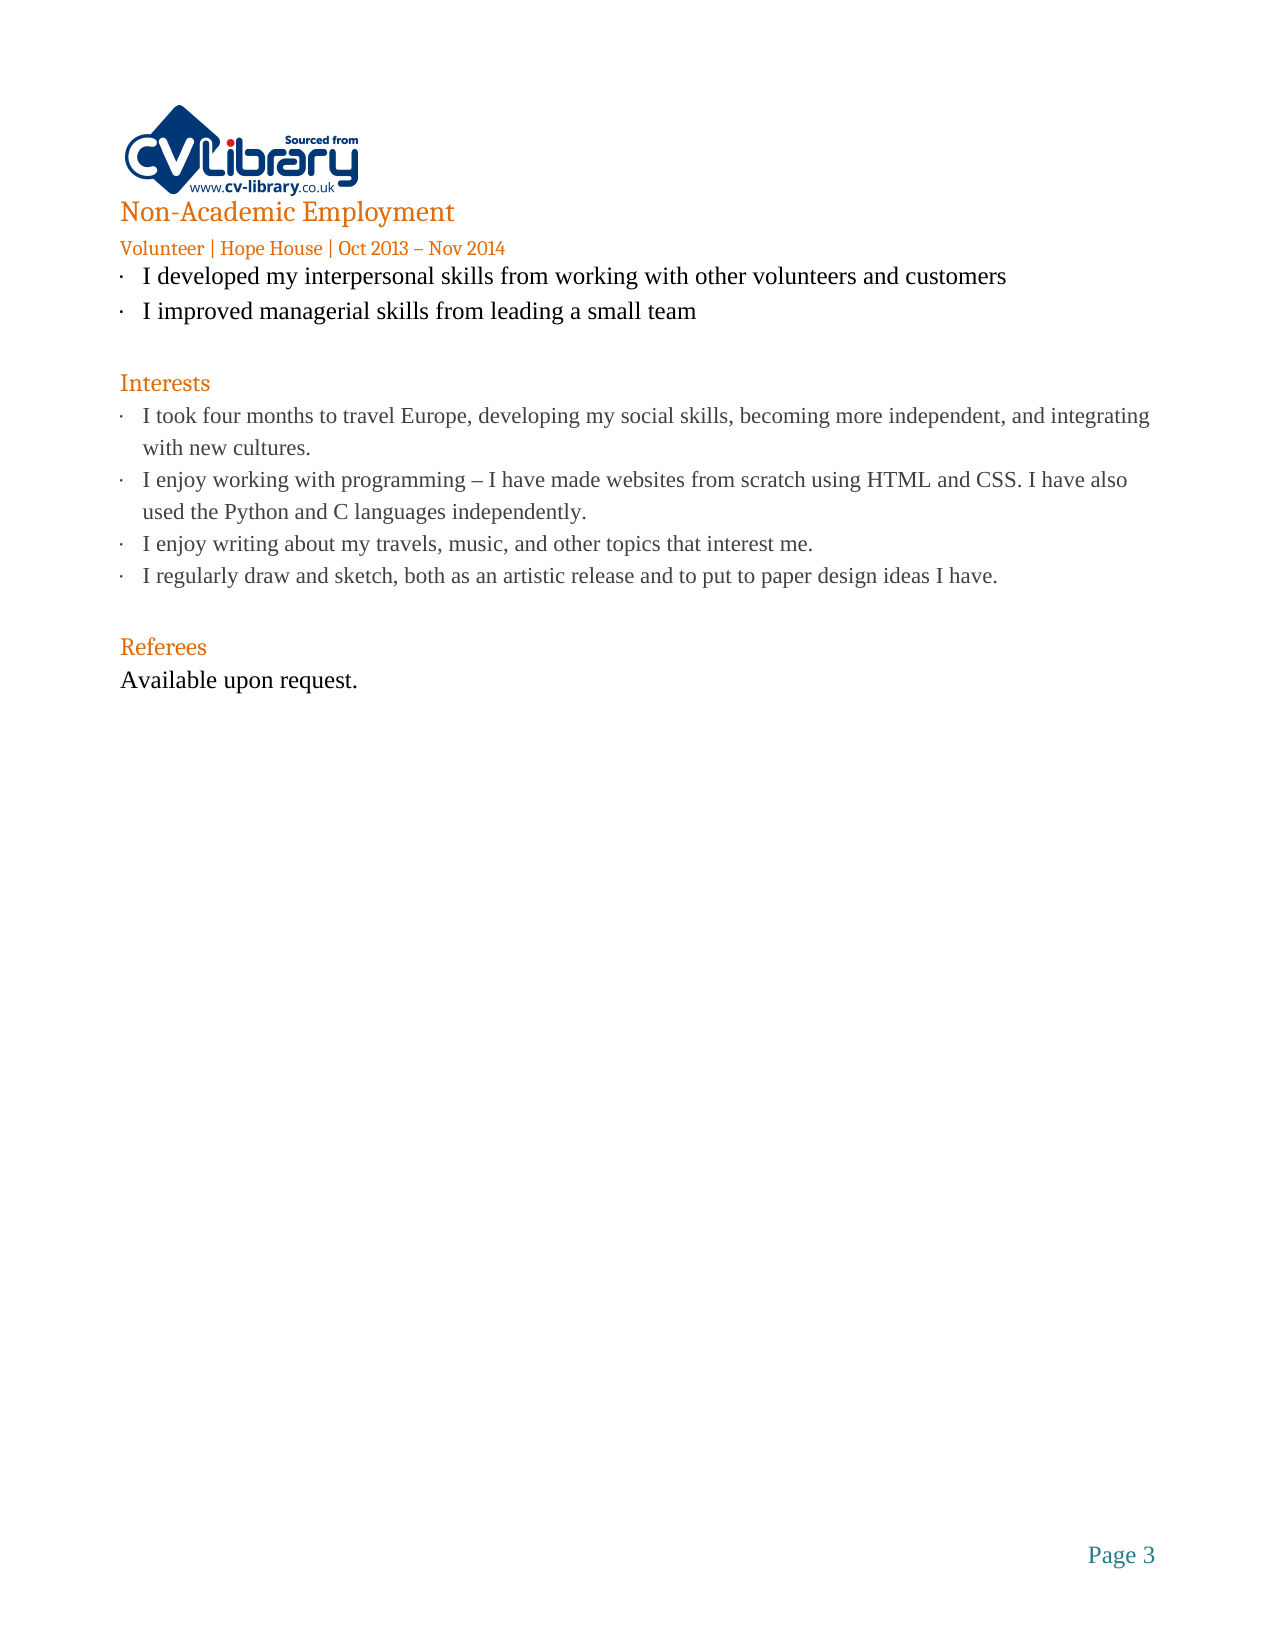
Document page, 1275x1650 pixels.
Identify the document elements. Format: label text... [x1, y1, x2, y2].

list I improved managerial skills from leading a small team [120, 296, 1155, 326]
list Available upon request. [120, 665, 1155, 694]
subtitle Interests [120, 369, 1155, 398]
list I took four months to travel Europe, developing my social skills, becoming more independent, and integrating with new cultures. [120, 402, 1155, 461]
list I enjoy working with programming – I have made websites from scratch using HTML and CSS. I have also used the Python and C languages independently. [120, 466, 1155, 525]
subtitle Non-Academic Employment [120, 163, 1155, 229]
picture [120, 105, 363, 163]
list I regularly draw and sketch, both as an artistic release and to put to paper design ideas I have. [120, 562, 1155, 589]
subtitle Volunteer | Hope House | Oct 2013 – Nov 2014 [120, 237, 1155, 261]
list I developed my interpersonal skills from working with other volunteers and customers [120, 261, 1155, 291]
list I enjoy writing about my travels, music, and other topics that interest me. [120, 530, 1155, 557]
subtitle Referees [120, 632, 1155, 661]
